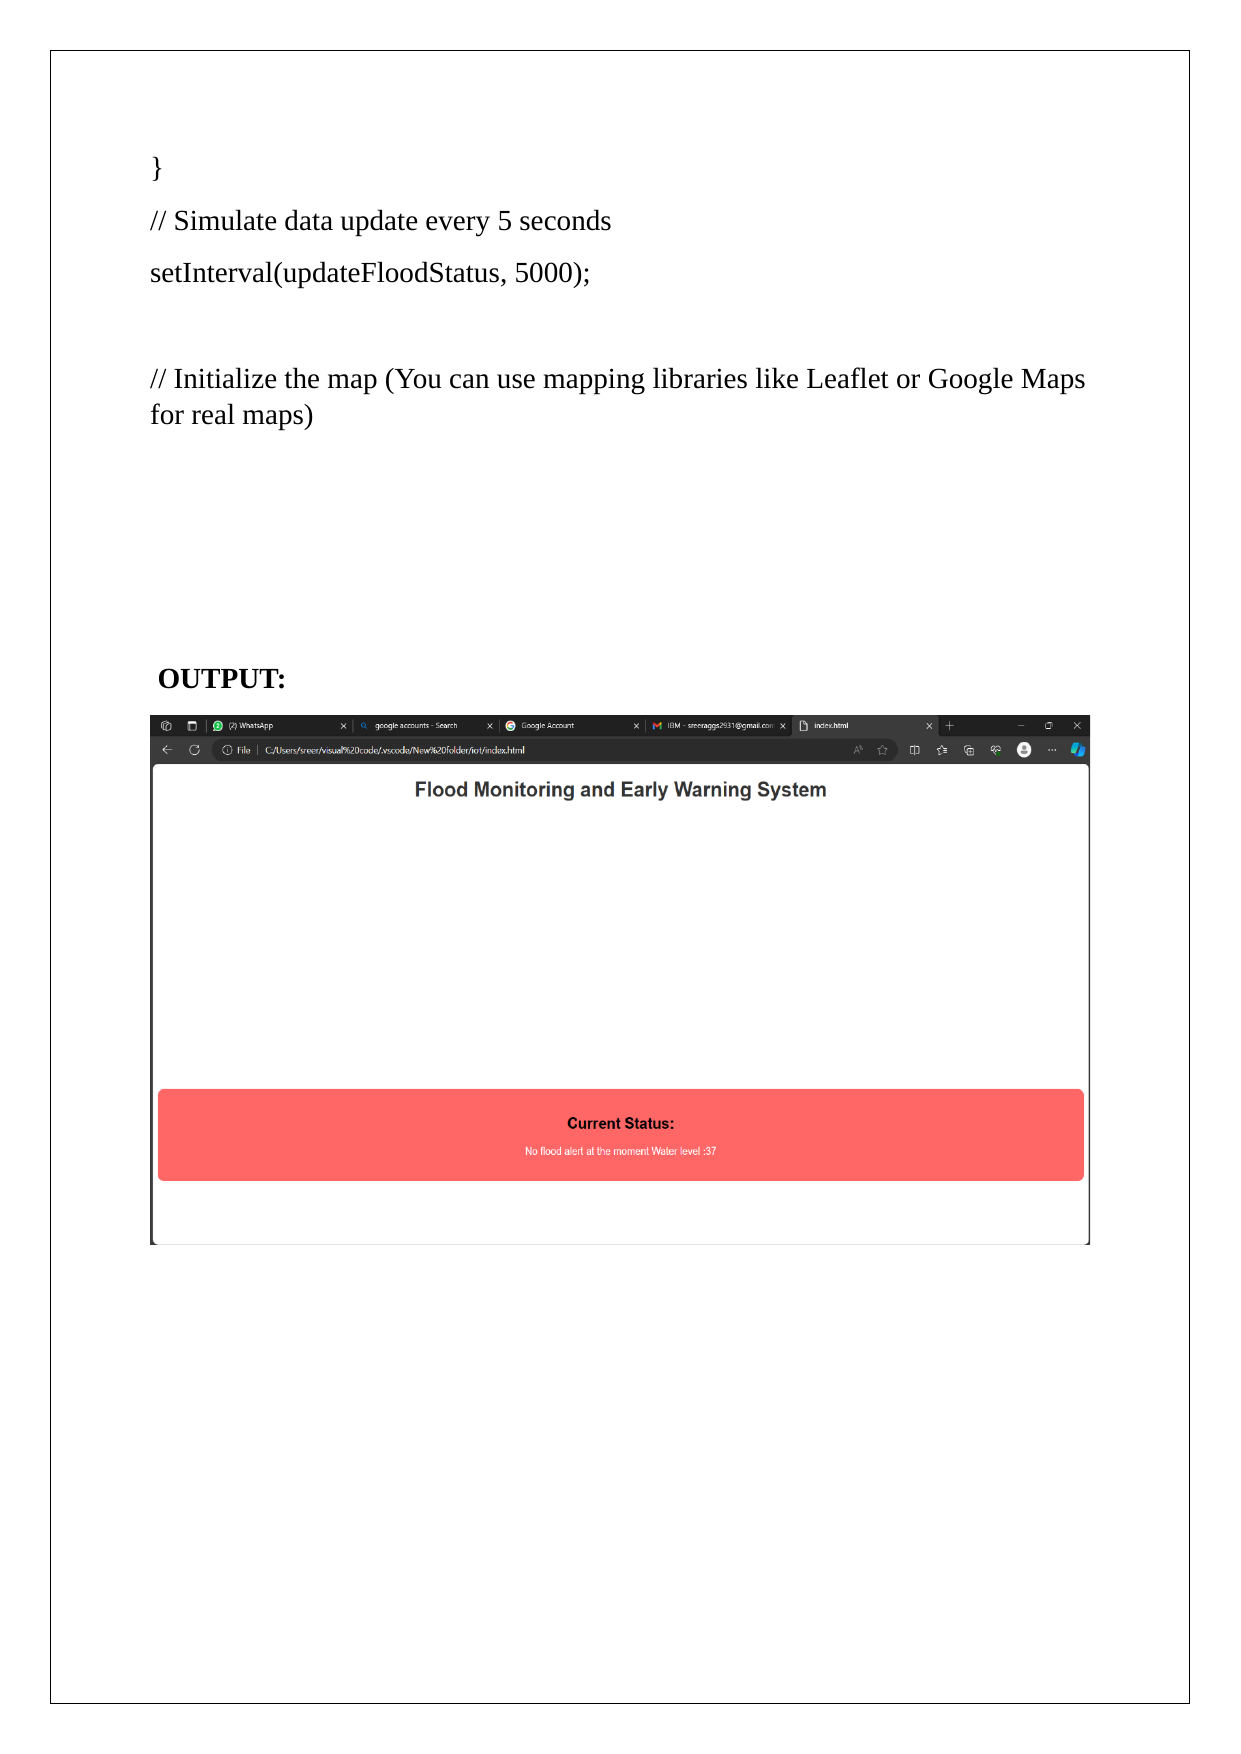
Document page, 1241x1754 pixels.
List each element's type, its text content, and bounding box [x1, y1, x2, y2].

text } [150, 150, 1090, 183]
text setInterval(updateFloodStatus, 5000); [150, 256, 1090, 289]
text // Simulate data update every 5 seconds [150, 203, 1090, 236]
picture [150, 715, 1091, 1245]
text OUTPUT: [150, 661, 1090, 695]
text // Initialize the map (You can use mapping libraries like Leaflet or Google Maps for real maps) [150, 361, 1090, 431]
